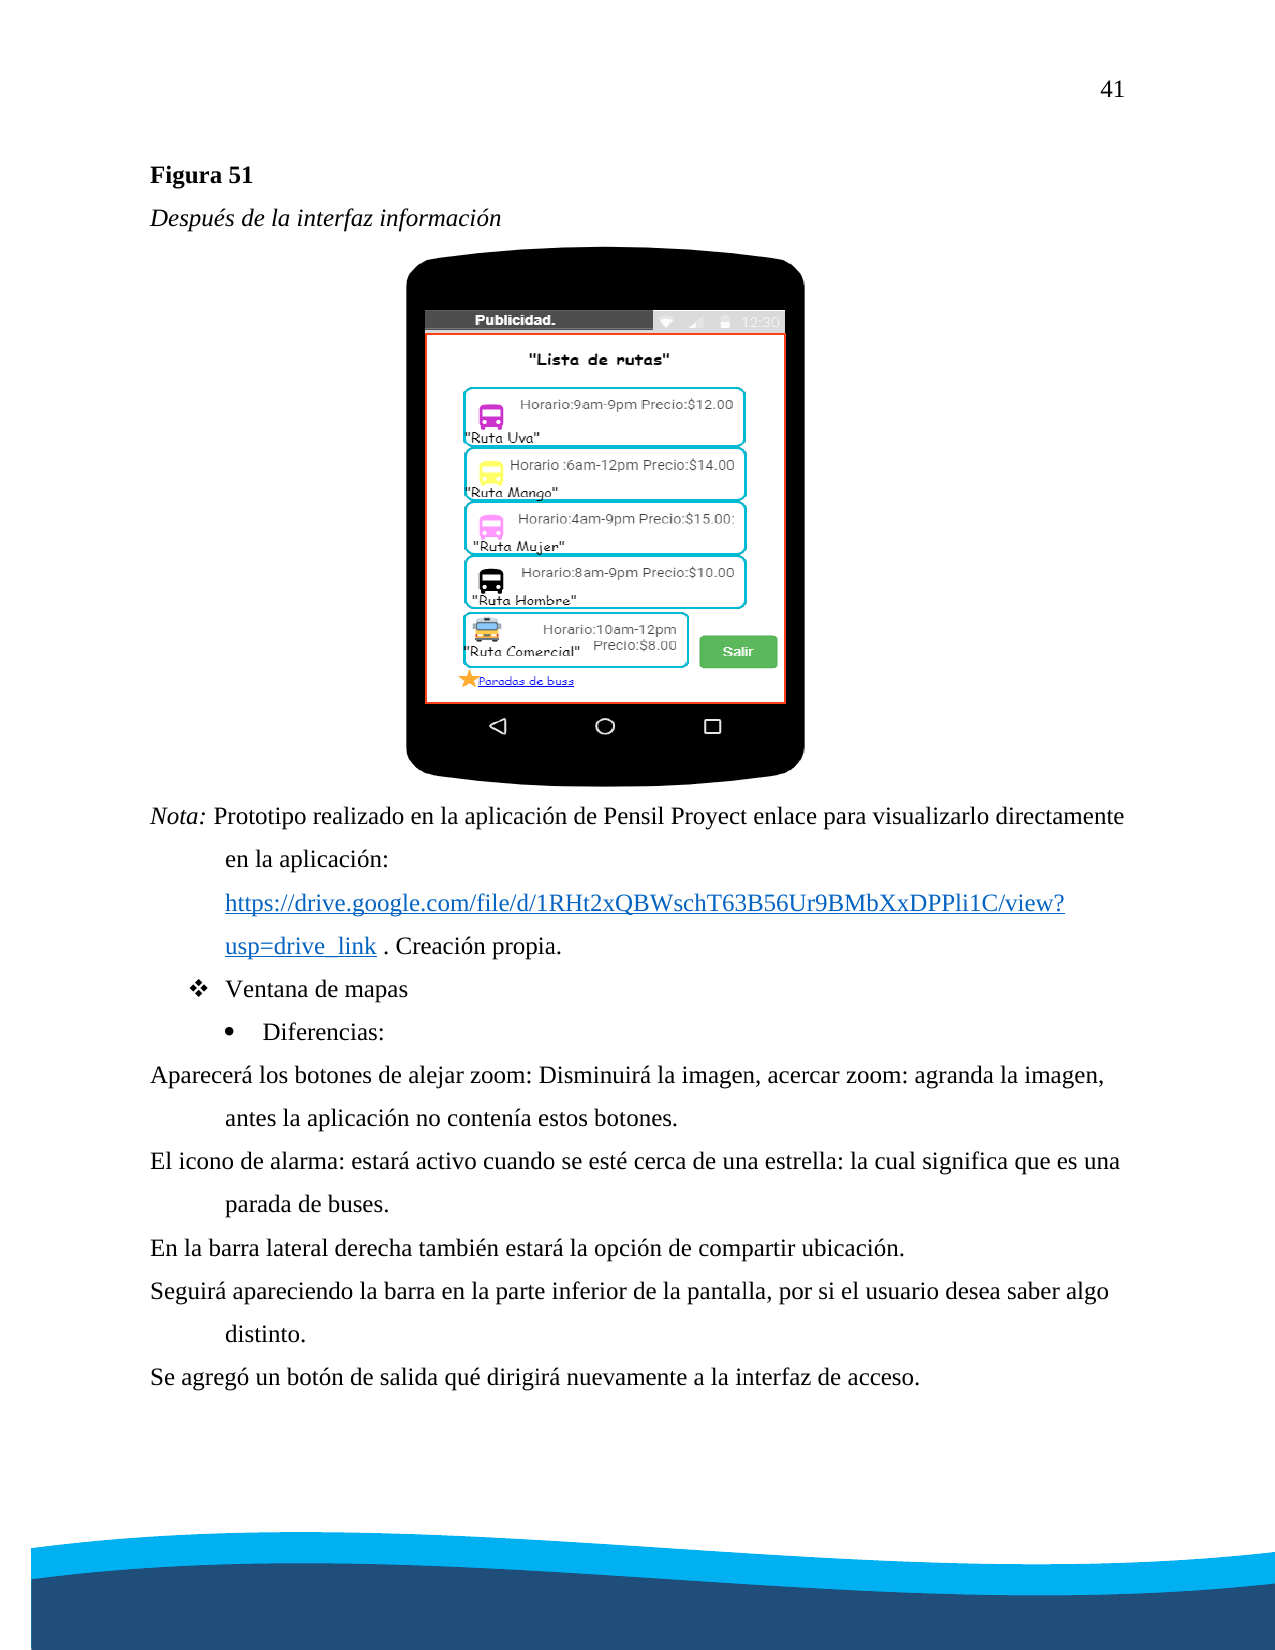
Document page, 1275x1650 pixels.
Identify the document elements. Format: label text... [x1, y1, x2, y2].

text Se agregó un botón de salida qué dirigirá nuevamente a la interfaz de acceso. [150, 1362, 1125, 1391]
text El icono de alarma: estará activo cuando se esté cerca de una estrella: la cual significa que es una parada de buses. [150, 1146, 1125, 1218]
list Diferencias: [225, 1017, 1125, 1046]
text Después de la interfaz información [150, 203, 1125, 232]
text En la barra lateral derecha también estará la opción de compartir ubicación. [150, 1233, 1125, 1261]
text Figura 51 [150, 160, 1125, 189]
text Nota: Prototipo realizado en la aplicación de Pensil Proyect enlace para visualizarlo directamente en la aplicación: https://drive.google.com/file/d/1RHt2xQBWschT63B56Ur9BMbXxDPPli1C/view?usp=drive_link . Creación propia. [150, 801, 1125, 959]
picture [406, 246, 805, 787]
list Ventana de mapas [187, 974, 1125, 1003]
text Seguirá apareciendo la barra en la parte inferior de la pantalla, por si el usuario desea saber algo distinto. [150, 1276, 1125, 1348]
text Aparecerá los botones de alejar zoom: Disminuirá la imagen, acercar zoom: agranda la imagen, antes la aplicación no contenía estos botones. [150, 1060, 1125, 1132]
